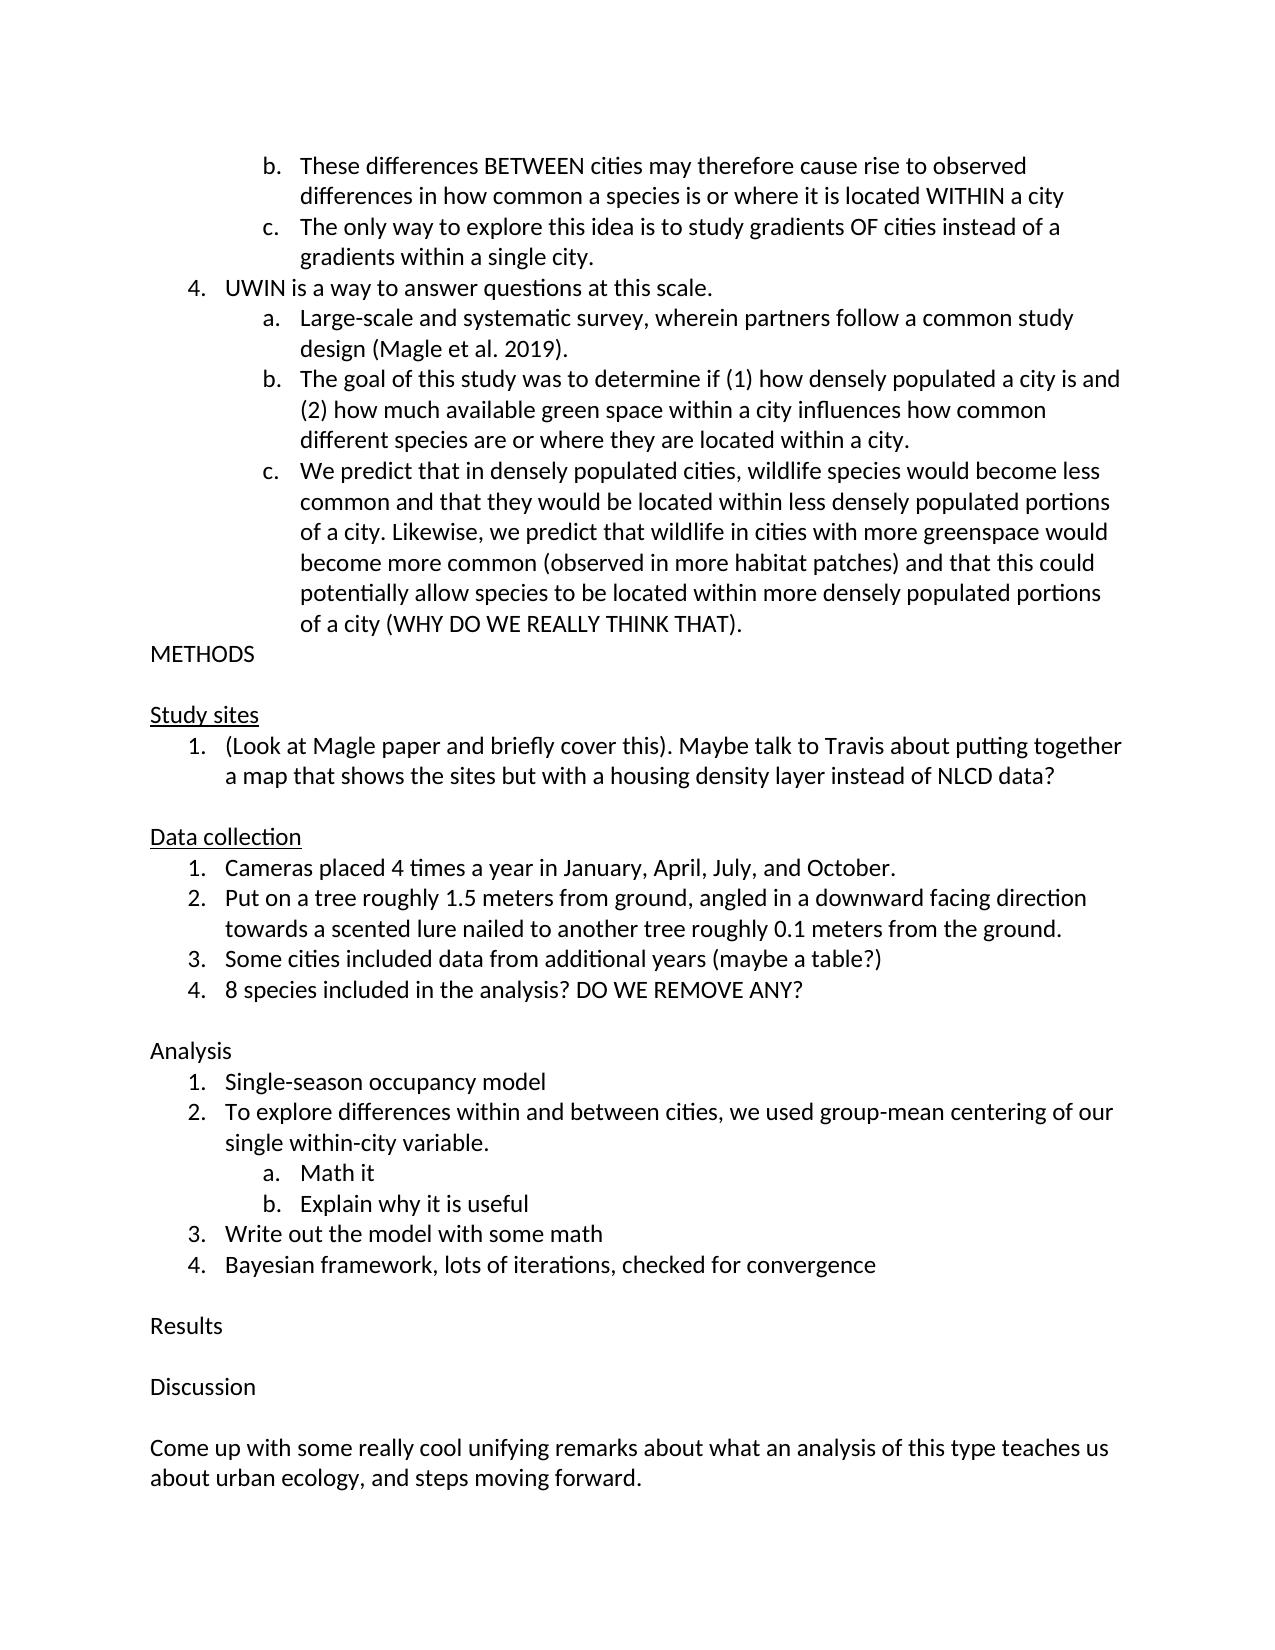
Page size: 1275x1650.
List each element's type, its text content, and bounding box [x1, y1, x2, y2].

list (Look at Magle paper and briefly cover this). Maybe talk to Travis about putting together a map that shows the sites but with a housing density layer instead of NLCD data? [187, 730, 1125, 791]
text Come up with some really cool unifying remarks about what an analysis of this type teaches us about urban ecology, and steps moving forward. [150, 1432, 1125, 1493]
text Study sites [150, 699, 1125, 730]
list Large-scale and systematic survey, wherein partners follow a common study design (Magle et al. 2019). [262, 303, 1125, 364]
list Single-season occupancy model [187, 1066, 1125, 1096]
list Explain why it is useful [262, 1188, 1125, 1218]
text METHODS [150, 638, 1125, 669]
text Analysis [150, 1035, 1125, 1066]
list Write out the model with some math [187, 1218, 1125, 1249]
list The goal of this study was to determine if (1) how densely populated a city is and (2) how much available green space within a city influences how common different species are or where they are located within a city. [262, 364, 1125, 455]
text Results [150, 1310, 1125, 1340]
list To explore differences within and between cities, we used group-mean centering of our single within-city variable. [187, 1096, 1125, 1157]
list 8 species included in the analysis? DO WE REMOVE ANY? [187, 974, 1125, 1004]
list Put on a tree roughly 1.5 meters from ground, angled in a downward facing direction towards a scented lure nailed to another tree roughly 0.1 meters from the ground. [187, 882, 1125, 943]
list Some cities included data from additional years (maybe a table?) [187, 943, 1125, 974]
list We predict that in densely populated cities, wildlife species would become less common and that they would be located within less densely populated portions of a city. Likewise, we predict that wildlife in cities with more greenspace would become more common (observed in more habitat patches) and that this could potentially allow species to be located within more densely populated portions of a city (WHY DO WE REALLY THINK THAT). [262, 455, 1125, 638]
list These differences BETWEEN cities may therefore cause rise to observed differences in how common a species is or where it is located WITHIN a city [262, 150, 1125, 211]
text Discussion [150, 1371, 1125, 1401]
text Data collection [150, 821, 1125, 852]
list The only way to explore this idea is to study gradients OF cities instead of a gradients within a single city. [262, 211, 1125, 272]
list Bayesian framework, lots of iterations, checked for convergence [187, 1249, 1125, 1279]
list UWIN is a way to answer questions at this scale. [187, 272, 1125, 303]
list Math it [262, 1157, 1125, 1188]
list Cameras placed 4 times a year in January, April, July, and October. [187, 852, 1125, 882]
